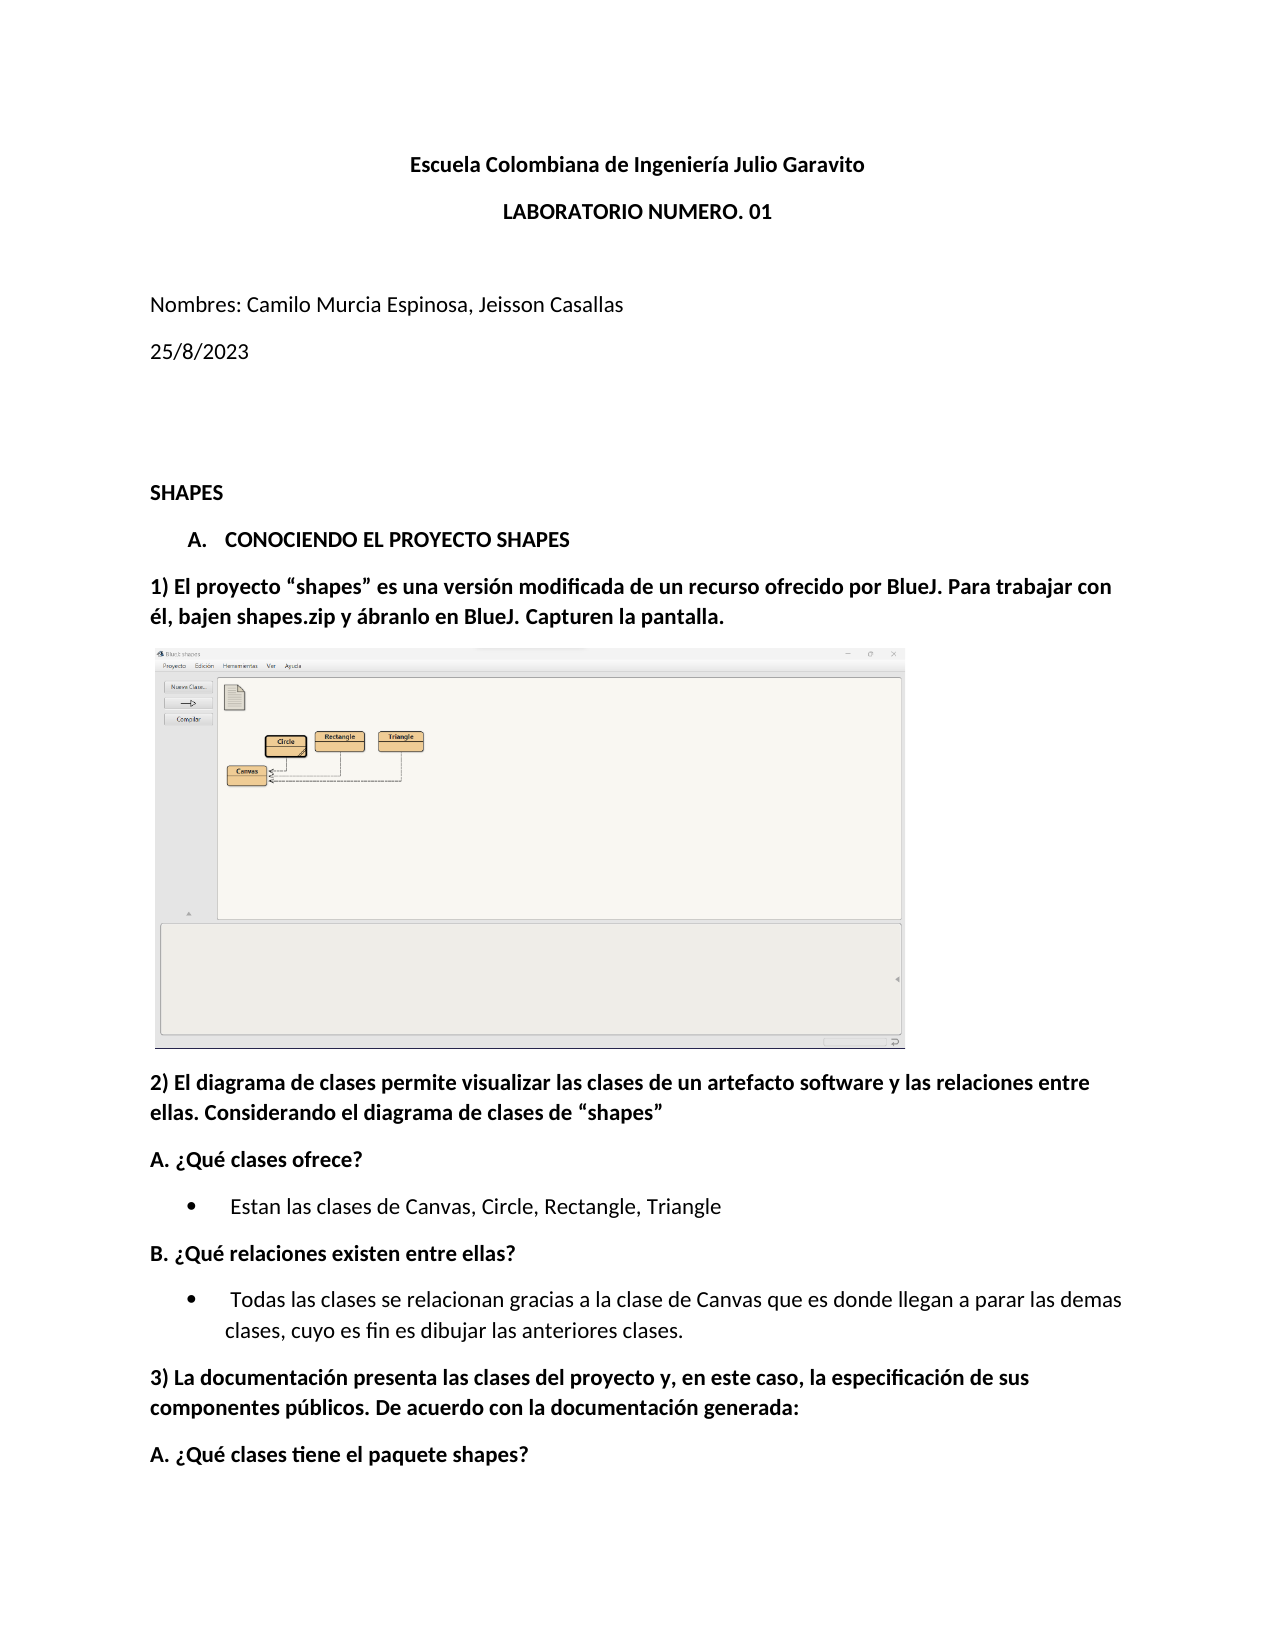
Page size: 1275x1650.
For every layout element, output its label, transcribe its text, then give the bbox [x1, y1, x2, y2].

text 2) El diagrama de clases permite visualizar las clases de un artefacto software y las relaciones entre ellas. Considerando el diagrama de clases de “shapes” [150, 1068, 1125, 1126]
list Todas las clases se relacionan gracias a la clase de Canvas que es donde llegan a parar las demas clases, cuyo es fin es dibujar las anteriores clases. [187, 1286, 1125, 1344]
text A. ¿Qué clases tiene el paquete shapes? [150, 1440, 1125, 1468]
text 25/8/2023 [150, 337, 1125, 366]
picture [155, 648, 906, 1049]
text 1) El proyecto “shapes” es una versión modificada de un recurso ofrecido por BlueJ. Para trabajar con él, bajen shapes.zip y ábranlo en BlueJ. Capturen la pantalla. [150, 572, 1125, 630]
text Escuela Colombiana de Ingeniería Julio Garavito [150, 150, 1125, 178]
text 3) La documentación presenta las clases del proyecto y, en este caso, la especificación de sus componentes públicos. De acuerdo con la documentación generada: [150, 1363, 1125, 1421]
list Estan las clases de Canvas, Circle, Rectangle, Triangle [187, 1192, 1125, 1220]
text LABORATORIO NUMERO. 01 [150, 197, 1125, 225]
text Nombres: Camilo Murcia Espinosa, Jeisson Casallas [150, 291, 1125, 319]
text B. ¿Qué relaciones existen entre ellas? [150, 1239, 1125, 1267]
list CONOCIENDO EL PROYECTO SHAPES [187, 525, 1125, 553]
text SHAPES [150, 478, 1125, 506]
text A. ¿Qué clases ofrece? [150, 1145, 1125, 1173]
